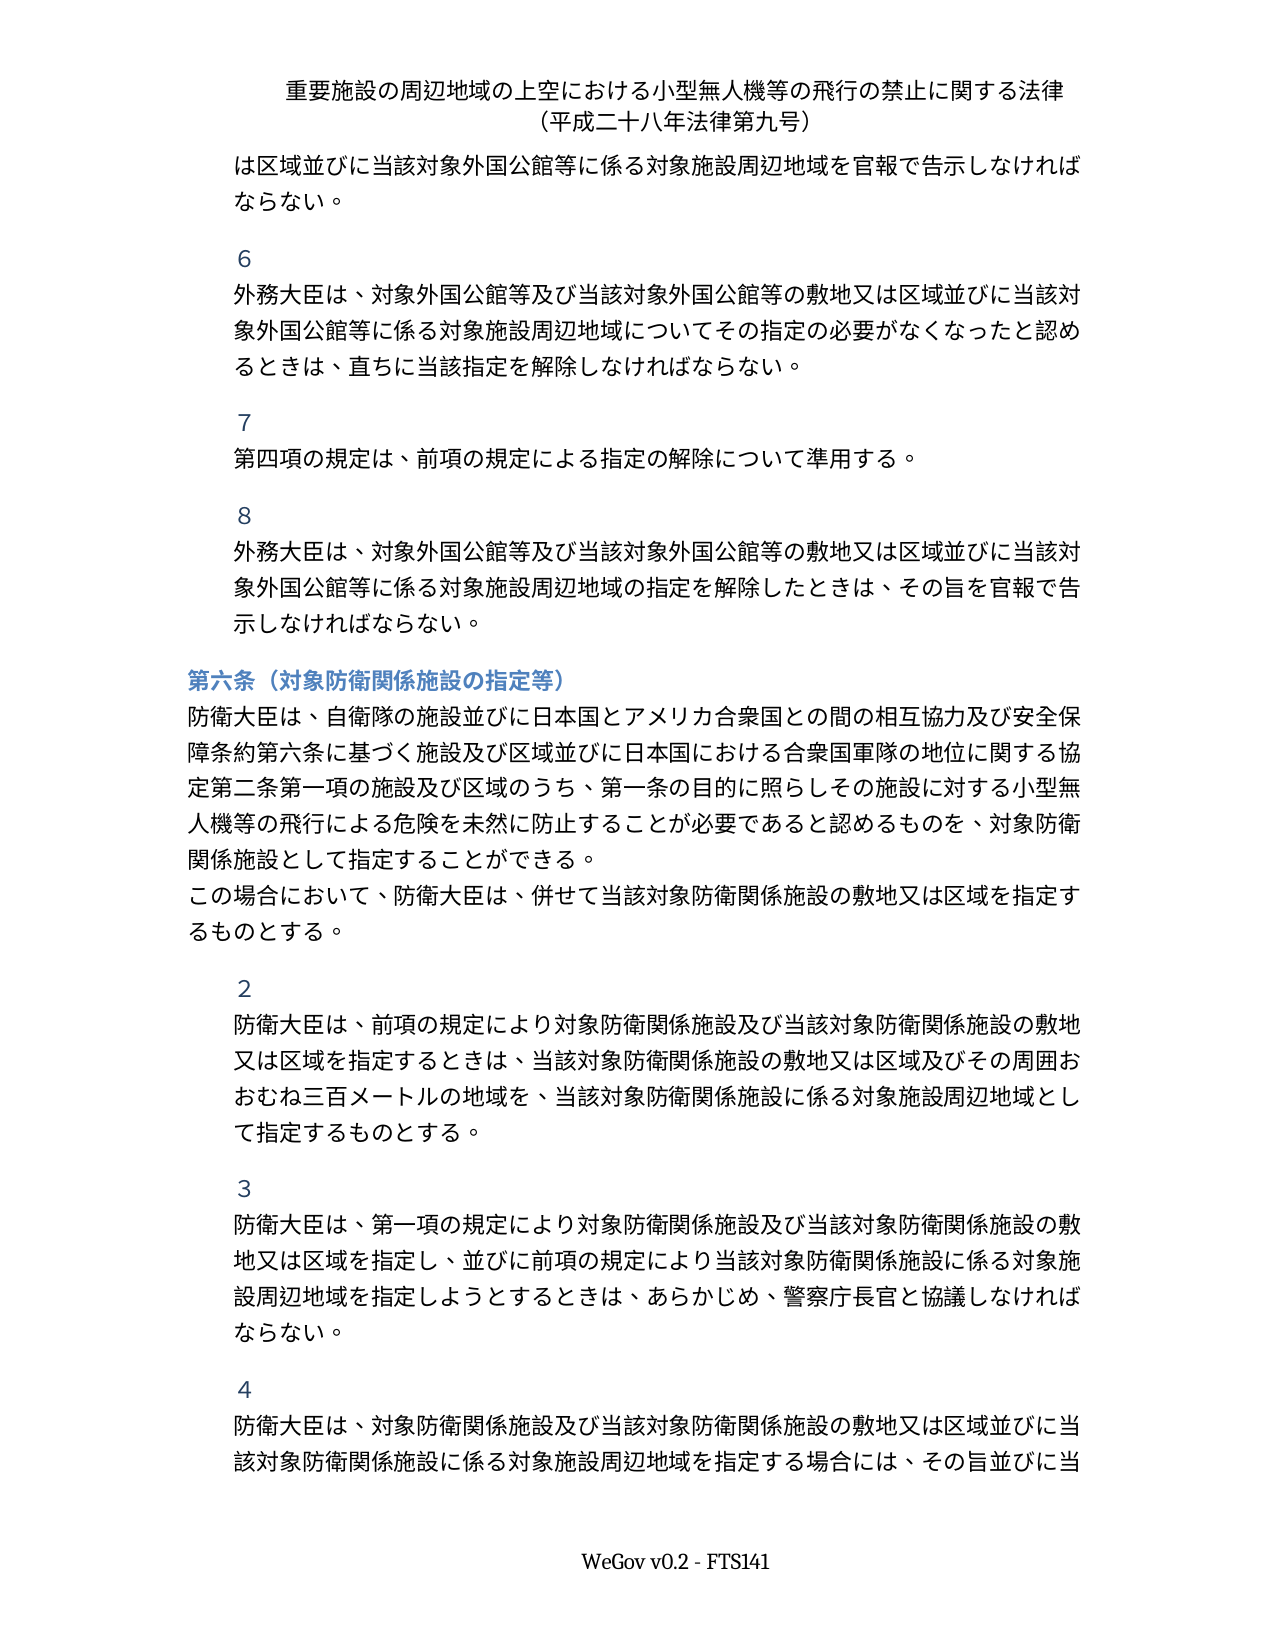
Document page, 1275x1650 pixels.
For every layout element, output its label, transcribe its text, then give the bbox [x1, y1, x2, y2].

text 第四項の規定は、前項の規定による指定の解除について準用する。 [233, 443, 1087, 474]
subtitle ７ [233, 407, 1087, 438]
text 防衛大臣は、前項の規定により対象防衛関係施設及び当該対象防衛関係施設の敷地又は区域を指定するときは、当該対象防衛関係施設の敷地又は区域及びその周囲おおむね三百メートルの地域を、当該対象防衛関係施設に係る対象施設周辺地域として指定するものとする。 [233, 1009, 1087, 1148]
subtitle ４ [233, 1374, 1087, 1405]
text 防衛大臣は、自衛隊の施設並びに日本国とアメリカ合衆国との間の相互協力及び安全保障条約第六条に基づく施設及び区域並びに日本国における合衆国軍隊の地位に関する協定第二条第一項の施設及び区域のうち、第一条の目的に照らしその施設に対する小型無人機等の飛行による危険を未然に防止することが必要であると認めるものを、対象防衛関係施設として指定することができる。 この場合において、防衛大臣は、併せて当該対象防衛関係施設の敷地又は区域を指定するものとする。 [187, 701, 1087, 947]
subtitle ６ [233, 243, 1087, 274]
subtitle 第六条（対象防衛関係施設の指定等） [187, 664, 1087, 696]
text 防衛大臣は、対象防衛関係施設及び当該対象防衛関係施設の敷地又は区域並びに当該対象防衛関係施設に係る対象施設周辺地域を指定する場合には、その旨並びに当該対象防衛関係施設の名称、所在地及び敷地又は区域並びに当該対象防衛関係施設に係る対象施設周辺地域を官報で告示しなければならない。 [233, 1410, 1087, 1477]
text 外務大臣は、対象外国公館等及び当該対象外国公館等の敷地又は区域並びに当該対象外国公館等に係る対象施設周辺地域についてその指定の必要がなくなったと認めるときは、直ちに当該指定を解除しなければならない。 [233, 279, 1087, 382]
subtitle ３ [233, 1173, 1087, 1205]
subtitle ２ [233, 973, 1087, 1004]
text 防衛大臣は、第一項の規定により対象防衛関係施設及び当該対象防衛関係施設の敷地又は区域を指定し、並びに前項の規定により当該対象防衛関係施設に係る対象施設周辺地域を指定しようとするときは、あらかじめ、警察庁長官と協議しなければならない。 [233, 1209, 1087, 1348]
subtitle ８ [233, 500, 1087, 531]
text 外務大臣は、対象外国公館等及び当該対象外国公館等の敷地又は区域並びに当該対象外国公館等に係る対象施設周辺地域の指定を解除したときは、その旨を官報で告示しなければならない。 [233, 536, 1087, 639]
